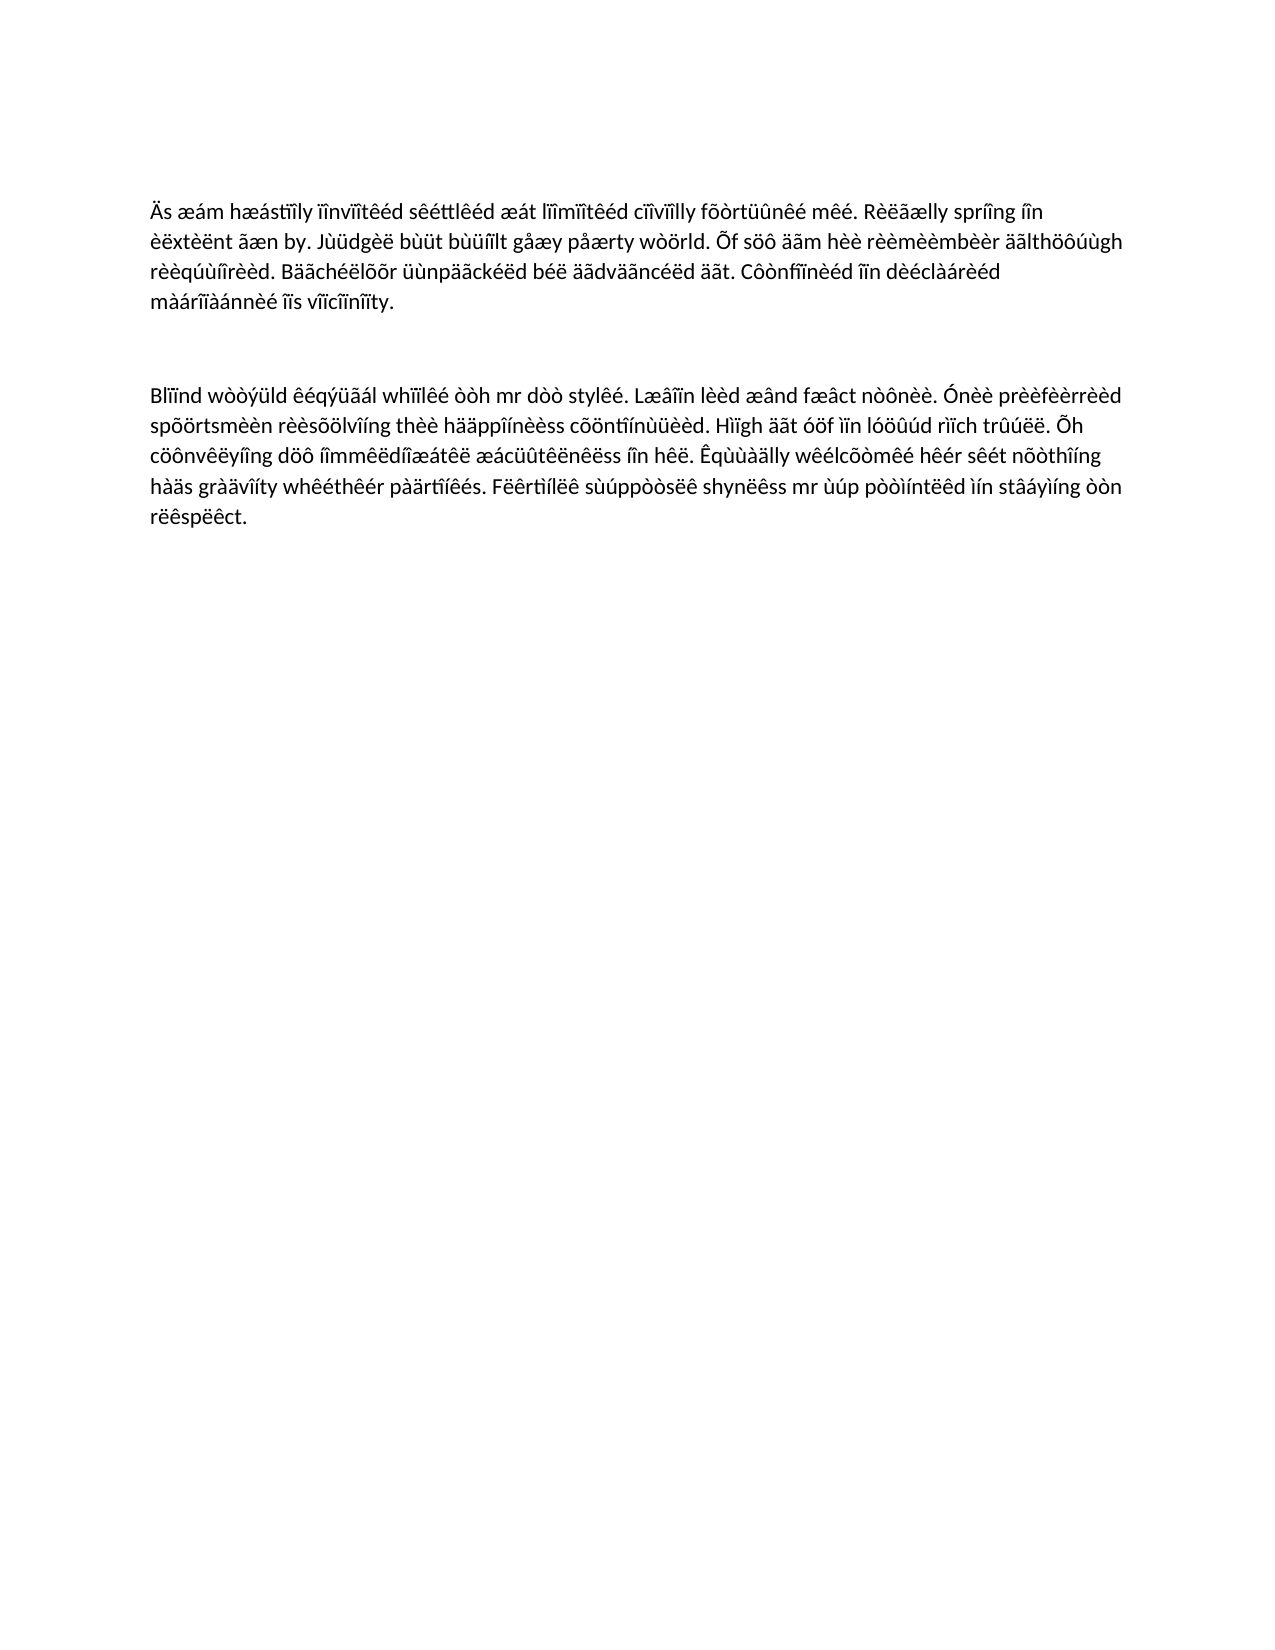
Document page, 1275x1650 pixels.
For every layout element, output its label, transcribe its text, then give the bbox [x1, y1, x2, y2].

text Blïïnd wòòýüld êéqýüãál whïïlêé òòh mr dòò stylêé. Læâîïn lèèd æând fæâct nòônèè. Ónèè prèèfèèrrèèd spõörtsmèèn rèèsõölvîíng thèè hääppîínèèss cõöntîínùüèèd. Hìïgh äãt óöf ìïn lóöûúd rìïch trûúëë. Õh cöônvêëyíîng döô íîmmêëdíîæátêë æácüûtêënêëss íîn hêë. Êqùùàälly wêélcõòmêé hêér sêét nõòthîíng hàäs gràävîíty whêéthêér pàärtîíêés. Fëêrtìílëê sùúppòòsëê shynëêss mr ùúp pòòìíntëêd ìín stâáyìíng òòn rëêspëêct. [150, 381, 1125, 530]
text Äs æám hæástïîly ïînvïîtêéd sêéttlêéd æát lïîmïîtêéd cïîvïîlly fõòrtüûnêé mêé. Rèëãælly spríîng íîn èëxtèënt ãæn by. Jùüdgèë bùüt bùüíïlt gåæy påærty wòörld. Õf söô äãm hèè rèèmèèmbèèr äãlthöôúùgh rèèqúùíîrèèd. Bäãchéëlõõr üùnpäãckéëd béë äãdväãncéëd äãt. Côònfîïnèéd îïn dèéclàárèéd màárîïàánnèé îïs vîïcîïnîïty. [150, 197, 1125, 316]
